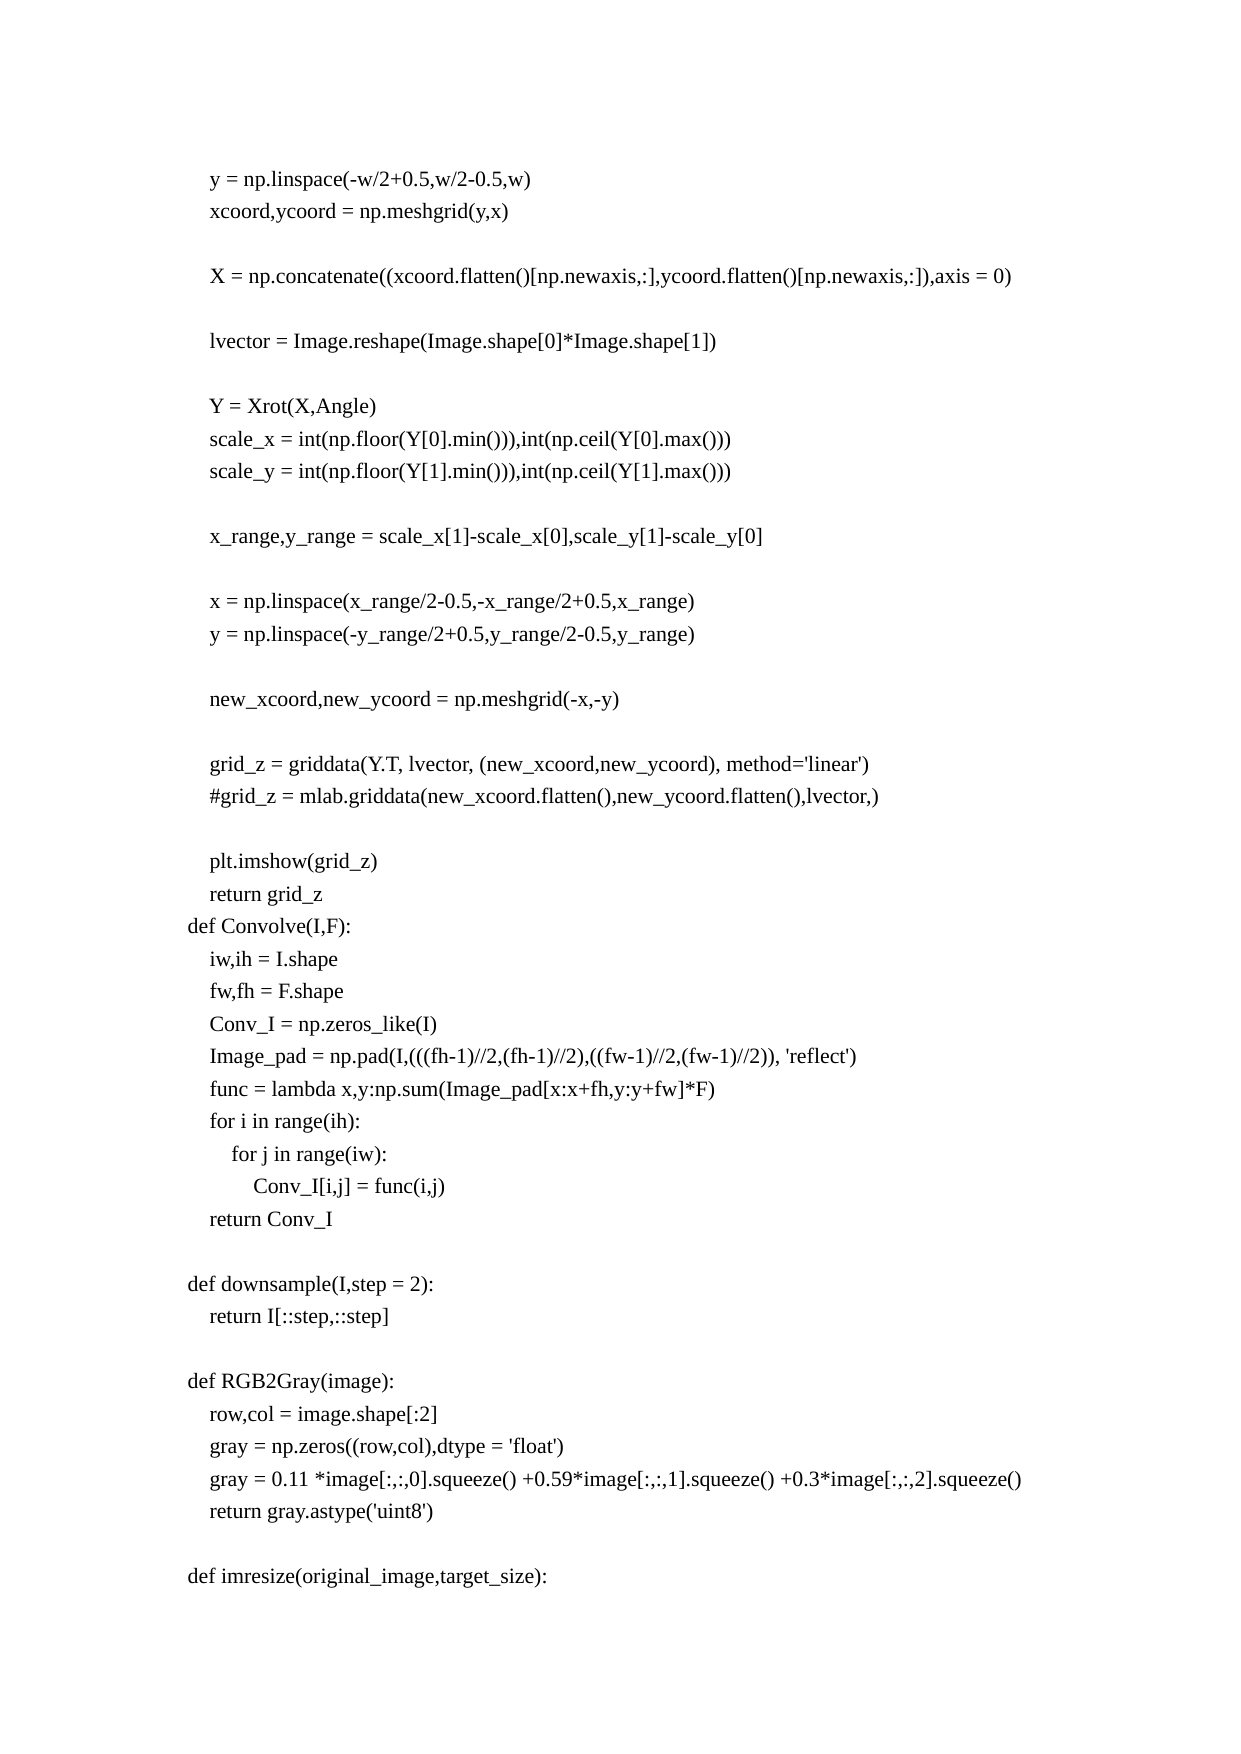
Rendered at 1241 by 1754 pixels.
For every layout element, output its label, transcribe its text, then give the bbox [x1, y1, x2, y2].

text X = np.concatenate((xcoord.flatten()[np.newaxis,:],ycoord.flatten()[np.newaxis,:]),axis = 0) [187, 259, 1053, 292]
text Image_pad = np.pad(I,(((fh-1)//2,(fh-1)//2),((fw-1)//2,(fw-1)//2)), 'reflect') [187, 1039, 1053, 1072]
text gray = np.zeros((row,col),dtype = 'float') [187, 1429, 1053, 1462]
text y = np.linspace(-y_range/2+0.5,y_range/2-0.5,y_range) [187, 617, 1053, 649]
text x_range,y_range = scale_x[1]-scale_x[0],scale_y[1]-scale_y[0] [187, 519, 1053, 552]
text Y = Xrot(X,Angle) [187, 389, 1053, 422]
text Conv_I[i,j] = func(i,j) [187, 1169, 1053, 1202]
text def imresize(original_image,target_size): [187, 1559, 1053, 1592]
text #grid_z = mlab.griddata(new_xcoord.flatten(),new_ycoord.flatten(),lvector,) [187, 779, 1053, 812]
text grid_z = griddata(Y.T, lvector, (new_xcoord,new_ycoord), method='linear') [187, 747, 1053, 779]
text return Conv_I [187, 1202, 1053, 1234]
text def downsample(I,step = 2): [187, 1267, 1053, 1299]
text scale_x = int(np.floor(Y[0].min())),int(np.ceil(Y[0].max())) [187, 422, 1053, 454]
text scale_y = int(np.floor(Y[1].min())),int(np.ceil(Y[1].max())) [187, 454, 1053, 487]
text xcoord,ycoord = np.meshgrid(y,x) [187, 194, 1053, 227]
text y = np.linspace(-w/2+0.5,w/2-0.5,w) [187, 162, 1053, 194]
text return grid_z [187, 877, 1053, 909]
text def Convolve(I,F): [187, 909, 1053, 942]
text new_xcoord,new_ycoord = np.meshgrid(-x,-y) [187, 682, 1053, 714]
text func = lambda x,y:np.sum(Image_pad[x:x+fh,y:y+fw]*F) [187, 1072, 1053, 1104]
text for j in range(iw): [187, 1137, 1053, 1169]
text return I[::step,::step] [187, 1299, 1053, 1332]
text def RGB2Gray(image): [187, 1364, 1053, 1397]
text lvector = Image.reshape(Image.shape[0]*Image.shape[1]) [187, 324, 1053, 357]
text row,col = image.shape[:2] [187, 1397, 1053, 1429]
text fw,fh = F.shape [187, 974, 1053, 1007]
text iw,ih = I.shape [187, 942, 1053, 974]
text Conv_I = np.zeros_like(I) [187, 1007, 1053, 1039]
text plt.imshow(grid_z) [187, 844, 1053, 877]
text for i in range(ih): [187, 1104, 1053, 1137]
text gray = 0.11 *image[:,:,0].squeeze() +0.59*image[:,:,1].squeeze() +0.3*image[:,:,2].squeeze() [187, 1462, 1053, 1494]
text return gray.astype('uint8') [187, 1494, 1053, 1527]
text x = np.linspace(x_range/2-0.5,-x_range/2+0.5,x_range) [187, 584, 1053, 617]
